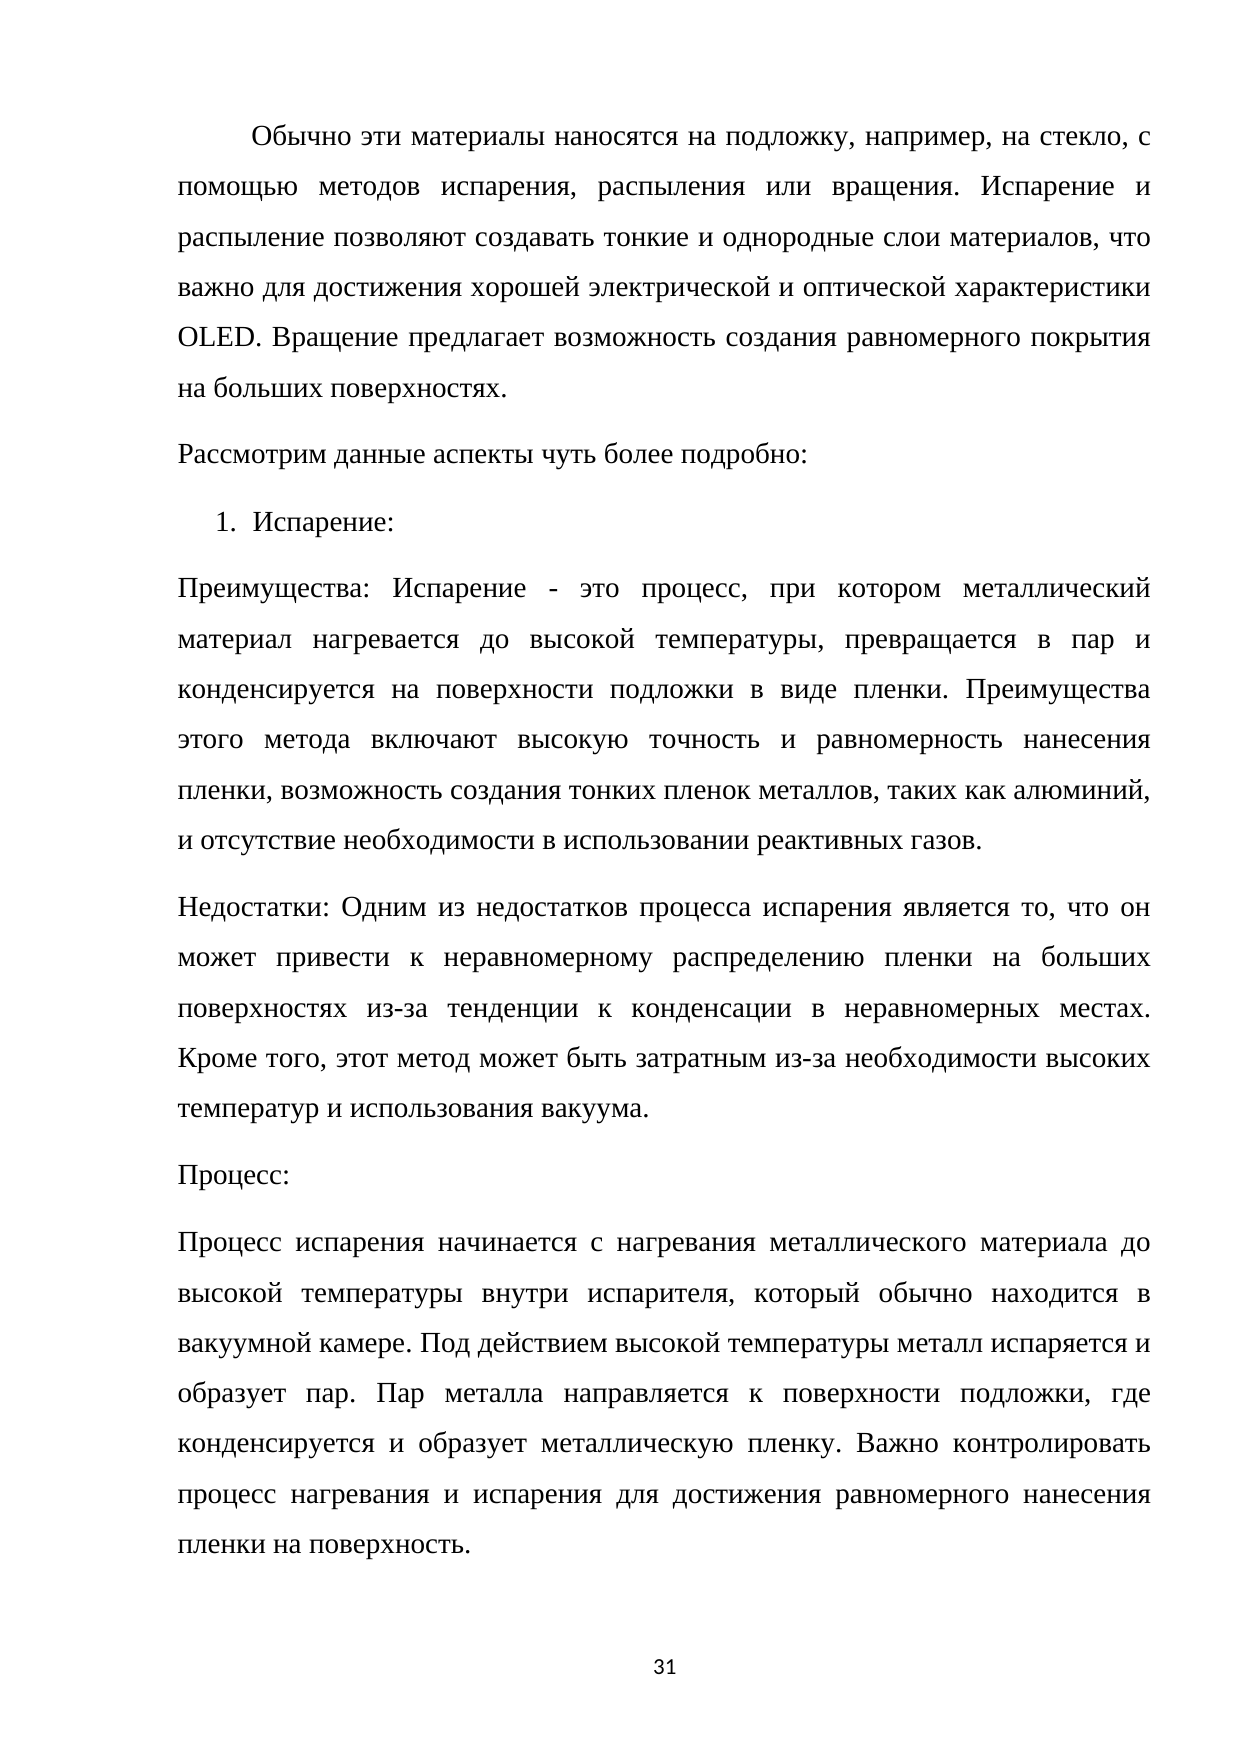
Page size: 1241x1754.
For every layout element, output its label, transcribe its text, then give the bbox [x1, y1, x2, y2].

list Испарение: [215, 504, 1152, 537]
text Недостатки: Одним из недостатков процесса испарения является то, что он может привести к неравномерному распределению пленки на больших поверхностях из-за тенденции к конденсации в неравномерных местах. Кроме того, этот метод может быть затратным из-за необходимости высоких температур и использования вакуума. [177, 889, 1152, 1124]
text Преимущества: Испарение - это процесс, при котором металлический материал нагревается до высокой температуры, превращается в пар и конденсируется на поверхности подложки в виде пленки. Преимущества этого метода включают высокую точность и равномерность нанесения пленки, возможность создания тонких пленок металлов, таких как алюминий, и отсутствие необходимости в использовании реактивных газов. [177, 571, 1152, 856]
text Рассмотрим данные аспекты чуть более подробно: [177, 437, 1152, 470]
text Процесс: [177, 1157, 1152, 1191]
text Процесс испарения начинается с нагревания металлического материала до высокой температуры внутри испарителя, который обычно находится в вакуумной камере. Под действием высокой температуры металл испаряется и образует пар. Пар металла направляется к поверхности подложки, где конденсируется и образует металлическую пленку. Важно контролировать процесс нагревания и испарения для достижения равномерного нанесения пленки на поверхность. [177, 1224, 1152, 1560]
text Обычно эти материалы наносятся на подложку, например, на стекло, с помощью методов испарения, распыления или вращения. Испарение и распыление позволяют создавать тонкие и однородные слои материалов, что важно для достижения хорошей электрической и оптической характеристики OLED. Вращение предлагает возможность создания равномерного покрытия на больших поверхностях. [177, 118, 1152, 403]
